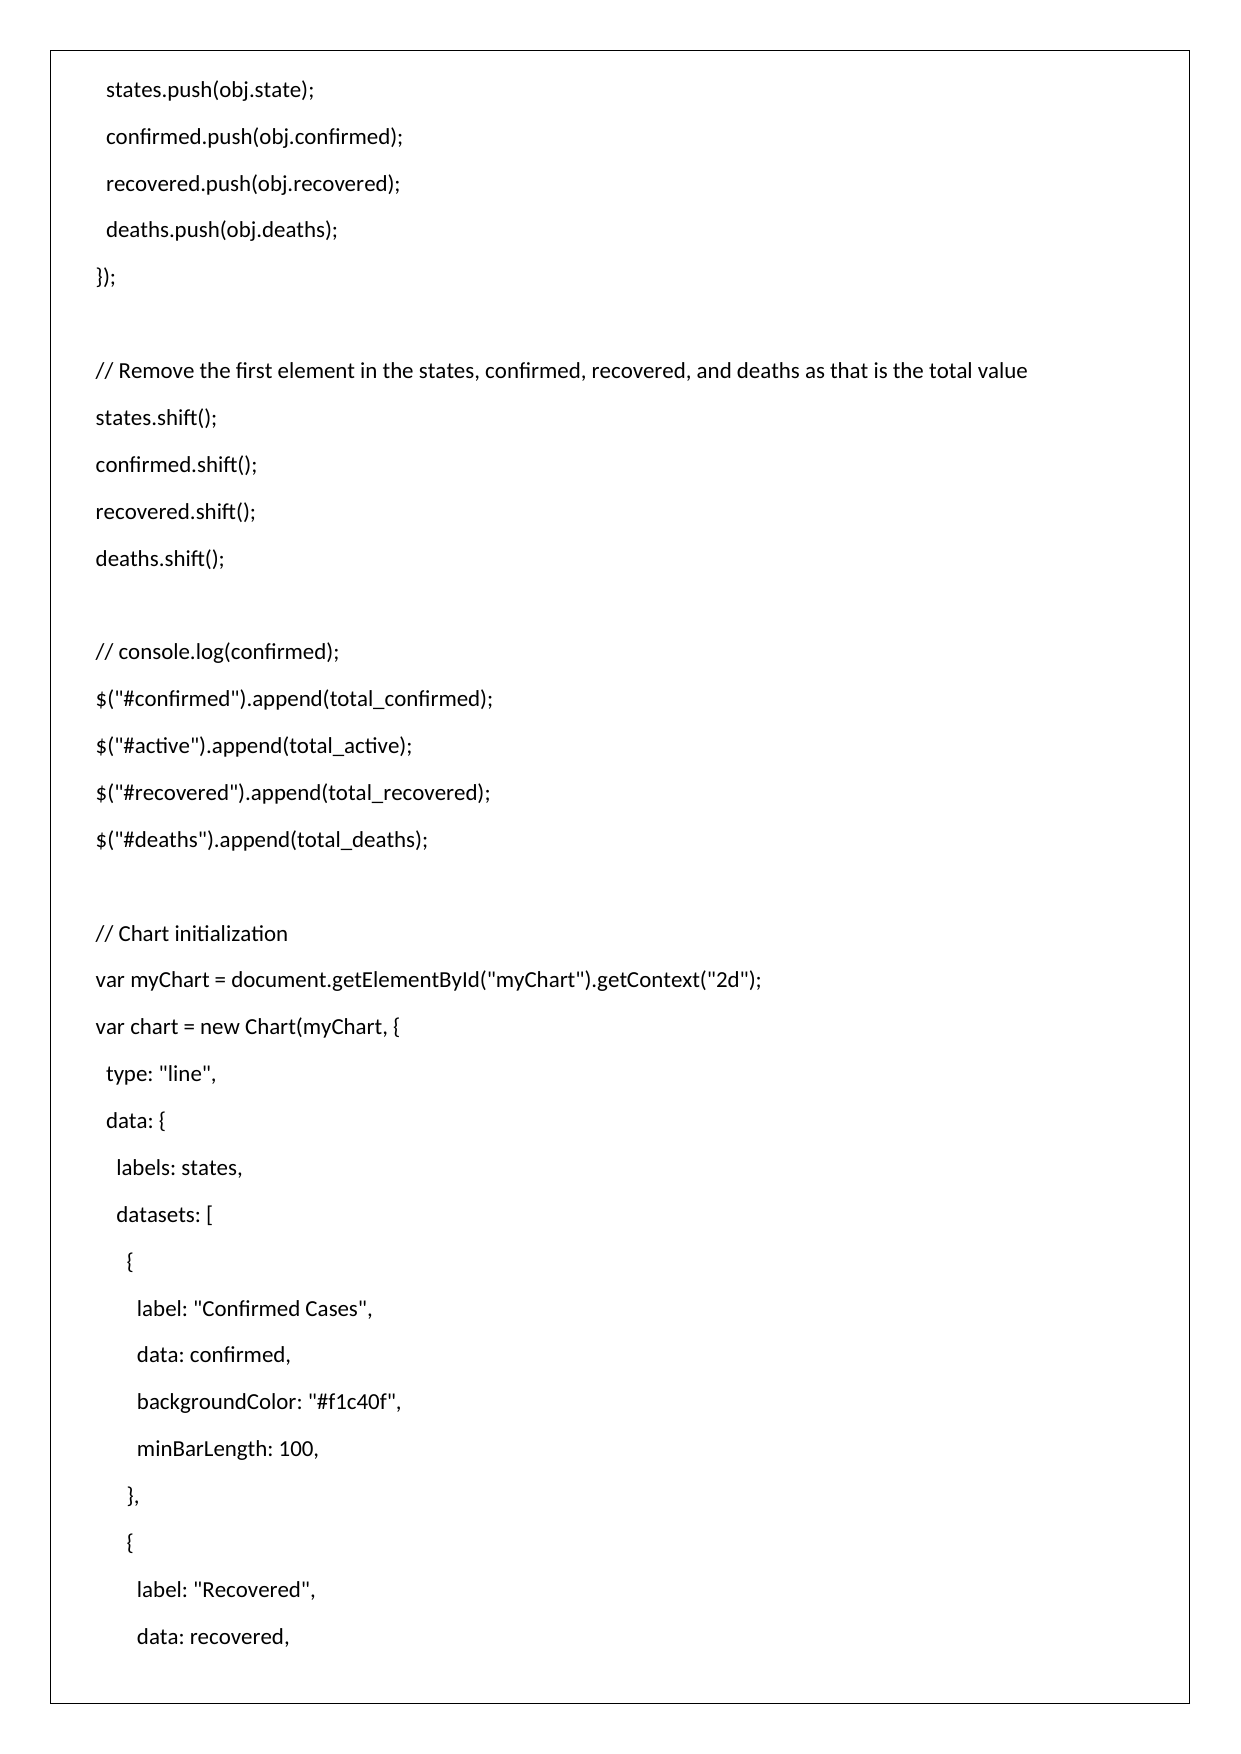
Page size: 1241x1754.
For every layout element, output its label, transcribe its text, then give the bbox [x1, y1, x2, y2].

text $("#deaths").append(total_deaths); [75, 825, 1165, 853]
text deaths.push(obj.deaths); [75, 216, 1165, 244]
text backgroundColor: "#f1c40f", [75, 1387, 1165, 1416]
text data: recovered, [75, 1622, 1165, 1650]
text { [75, 1528, 1165, 1556]
text var myChart = document.getElementById("myChart").getContext("2d"); [75, 966, 1165, 994]
text }); [75, 262, 1165, 291]
text recovered.shift(); [75, 497, 1165, 525]
text // console.log(confirmed); [75, 637, 1165, 666]
text $("#active").append(total_active); [75, 731, 1165, 759]
text minBarLength: 100, [75, 1434, 1165, 1462]
text recovered.push(obj.recovered); [75, 169, 1165, 197]
text states.shift(); [75, 403, 1165, 431]
text type: "line", [75, 1059, 1165, 1087]
text // Remove the first element in the states, confirmed, recovered, and deaths as that is the total value [75, 356, 1165, 384]
text data: confirmed, [75, 1341, 1165, 1369]
text data: { [75, 1106, 1165, 1134]
text confirmed.shift(); [75, 450, 1165, 478]
text states.push(obj.state); [75, 75, 1165, 103]
text labels: states, [75, 1153, 1165, 1181]
text confirmed.push(obj.confirmed); [75, 122, 1165, 150]
text $("#confirmed").append(total_confirmed); [75, 684, 1165, 712]
text label: "Recovered", [75, 1575, 1165, 1603]
text // Chart initialization [75, 919, 1165, 947]
text $("#recovered").append(total_recovered); [75, 778, 1165, 806]
text { [75, 1247, 1165, 1275]
text deaths.shift(); [75, 544, 1165, 572]
text label: "Confirmed Cases", [75, 1294, 1165, 1322]
text datasets: [ [75, 1200, 1165, 1228]
text var chart = new Chart(myChart, { [75, 1012, 1165, 1041]
text }, [75, 1481, 1165, 1509]
